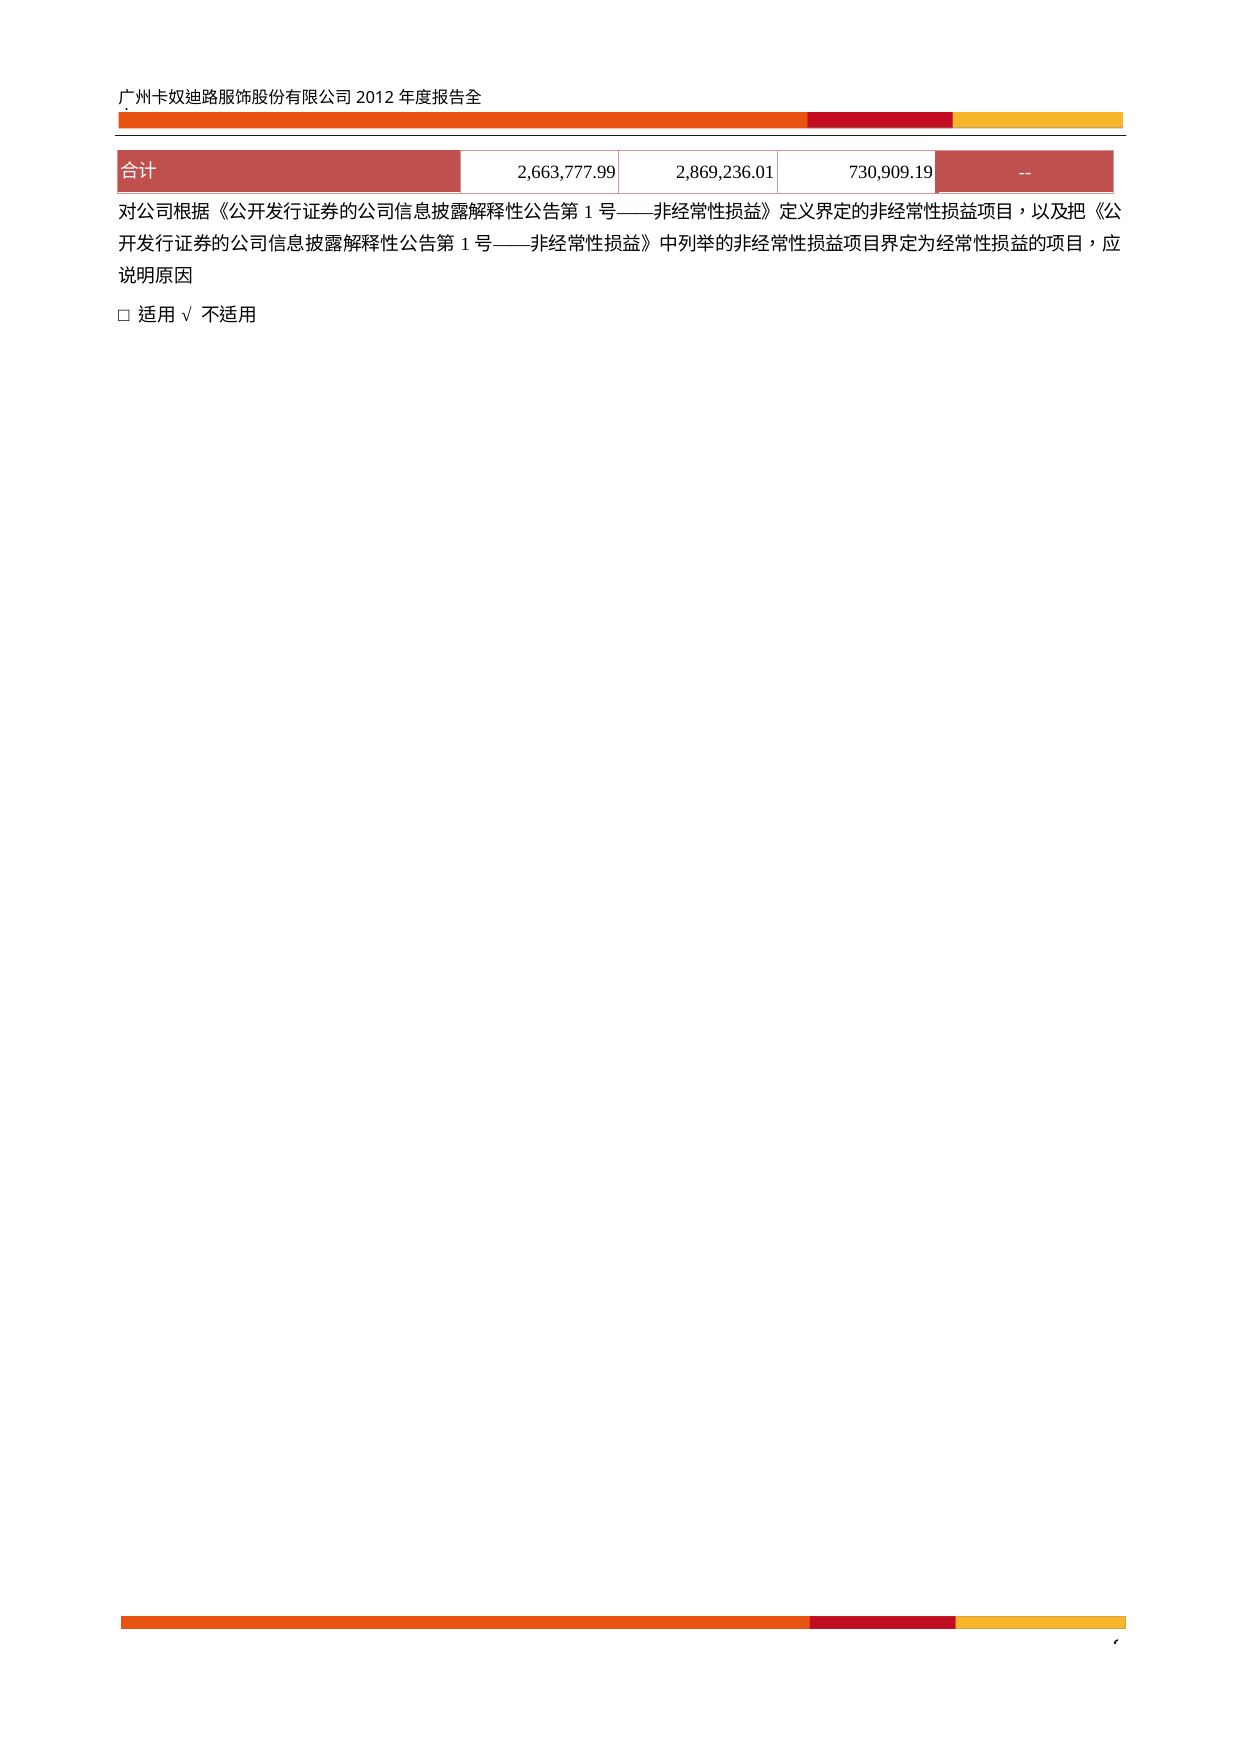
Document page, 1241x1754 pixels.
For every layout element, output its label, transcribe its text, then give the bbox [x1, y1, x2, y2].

table_header 730,909.19 [778, 151, 935, 192]
table_header 合计 [118, 150, 460, 192]
table_header 2,869,236.01 [619, 151, 777, 192]
table_header 2,663,777.99 [461, 151, 618, 192]
text 开发行证券的公司信息披露解释性公告第 1 号——非经常性损益》中列举的非经常性损益项目界定为经常性损益的项目，应 说明原因 [118, 230, 1124, 288]
text 对公司根据《公开发行证券的公司信息披露解释性公告第 1 号——非经常性损益》定义界定的非经常性损益项目，以及把《公 [118, 199, 1138, 224]
picture [121, 1616, 1126, 1629]
text □ 适用 √ 不适用 [118, 302, 1138, 327]
picture [114, 112, 1127, 136]
table_header -- [939, 151, 1113, 192]
